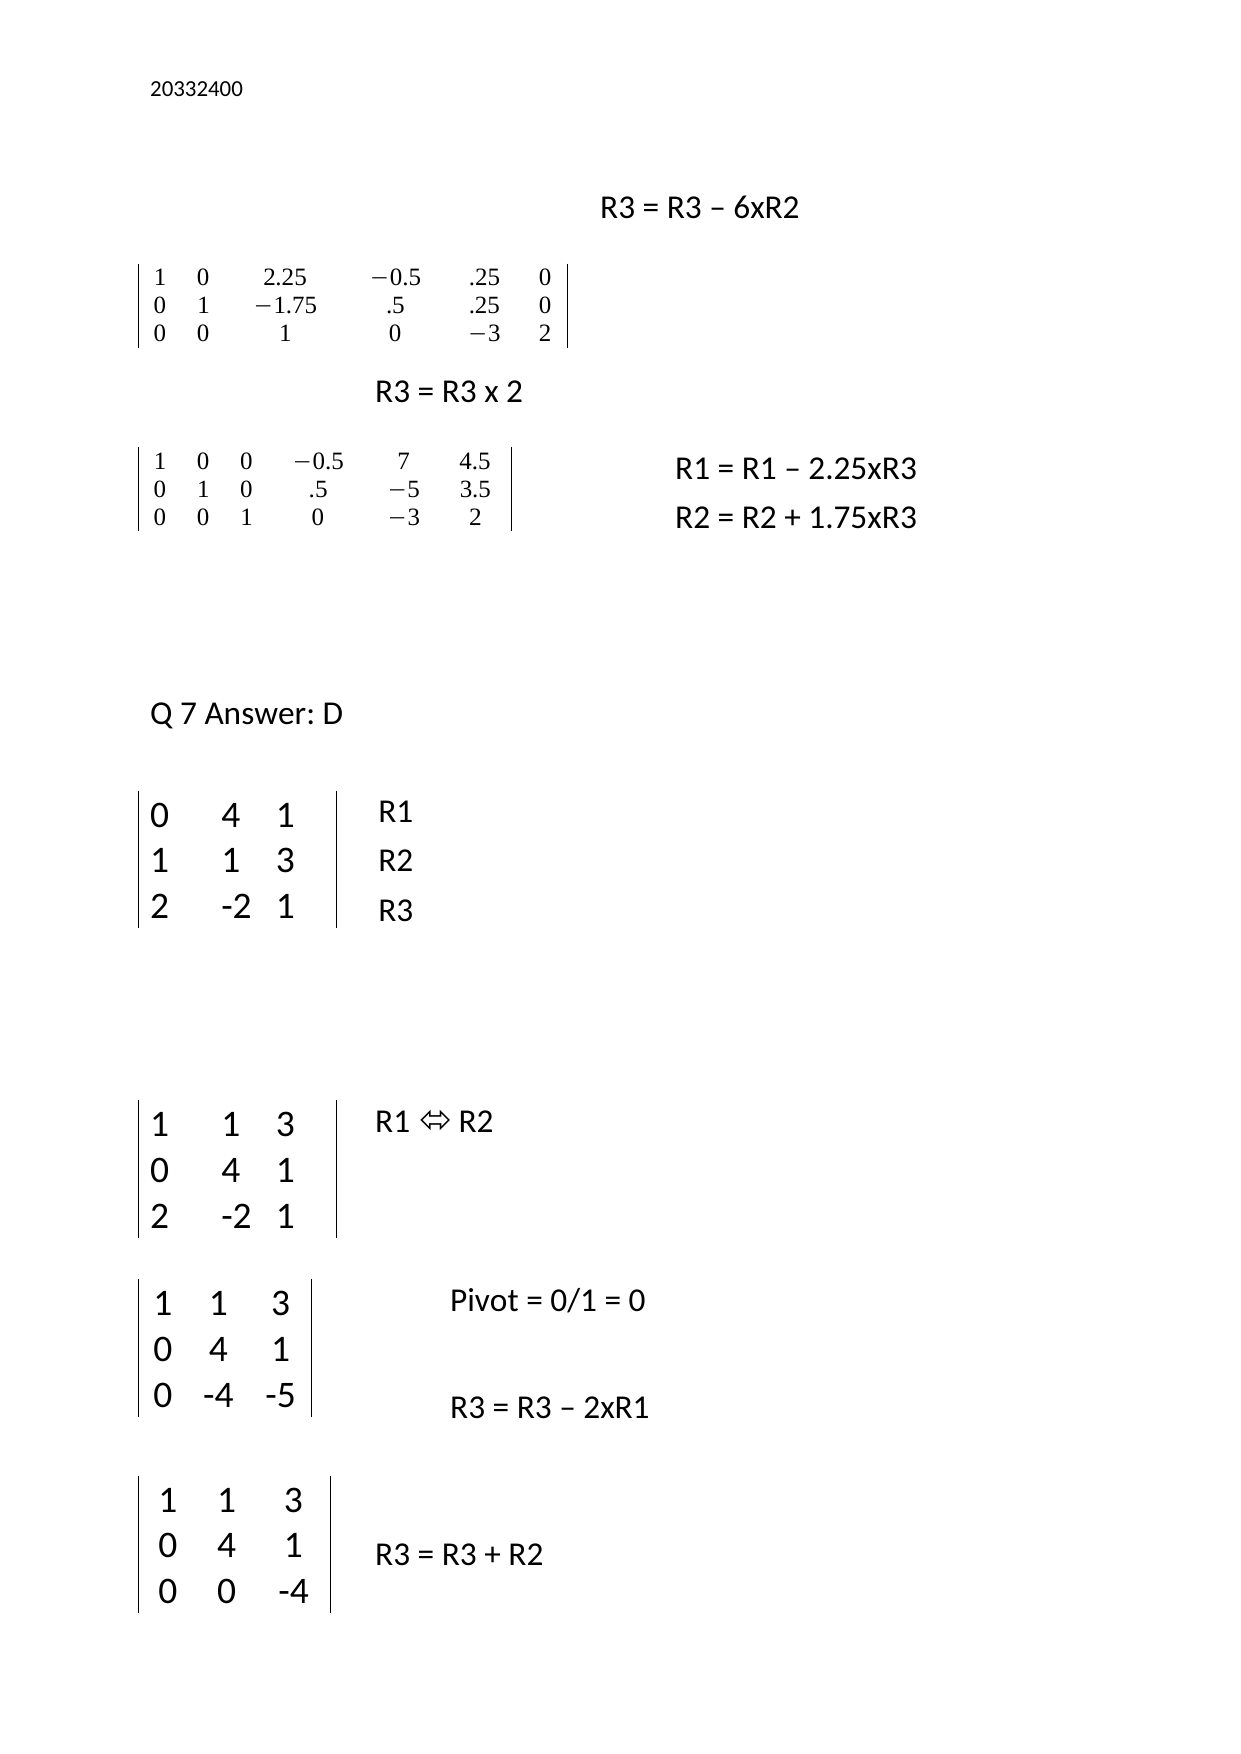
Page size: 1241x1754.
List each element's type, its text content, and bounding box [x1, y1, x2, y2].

text R3 = R3 – 2xR1 [150, 1386, 1090, 1467]
table_cell 1 [264, 1192, 336, 1238]
table_cell [139, 475, 182, 503]
table_cell 0 [139, 1521, 197, 1567]
table_cell [268, 503, 368, 531]
table_cell 1 [264, 1146, 336, 1192]
table_cell [139, 292, 182, 319]
text R1 R2 [337, 1100, 1090, 1141]
table_cell 0 [197, 1567, 256, 1613]
table_cell 0 [139, 1371, 187, 1417]
table_cell [440, 503, 511, 531]
table_cell 1 [256, 1521, 330, 1567]
table_cell 3 [264, 836, 336, 882]
table_header 1 [210, 1100, 264, 1146]
table_cell 2 [139, 1192, 210, 1238]
table_cell [524, 320, 567, 348]
table_header 1 [264, 791, 336, 836]
text R1 [337, 790, 1090, 831]
table_header [445, 264, 523, 292]
table_header [139, 447, 182, 475]
table_header [182, 447, 225, 475]
table_header 1 [139, 1279, 187, 1325]
table_cell -4 [187, 1371, 249, 1417]
table_header [225, 447, 268, 475]
table_cell [225, 292, 346, 319]
table_cell [445, 292, 523, 319]
table_header 3 [256, 1476, 330, 1521]
table_header 1 [139, 1476, 197, 1521]
table_header [268, 447, 368, 475]
table_header 1 [187, 1279, 249, 1325]
table_header [346, 264, 445, 292]
table_header 3 [264, 1100, 336, 1146]
table_header [524, 264, 567, 292]
table_cell 0 [139, 1325, 187, 1371]
text Q 7 Answer: D [150, 692, 1090, 733]
table_header 4 [210, 791, 264, 836]
table_header [368, 447, 439, 475]
table_header 0 [139, 791, 210, 836]
table_cell 1 [210, 836, 264, 882]
table_cell 0 [139, 1146, 210, 1192]
table_cell [139, 320, 182, 348]
table_header [139, 264, 182, 292]
table_cell [346, 320, 445, 348]
table_header 1 [139, 1100, 210, 1146]
table_cell [268, 475, 368, 503]
table_cell [445, 320, 523, 348]
text R3 = R3 x 2 [150, 370, 1090, 439]
table_cell -2 [210, 882, 264, 928]
table_cell [368, 503, 439, 531]
table_cell [182, 320, 225, 348]
table_cell [440, 475, 511, 503]
text R3 = R3 – 6xR2 [150, 186, 1090, 255]
table_cell 1 [249, 1325, 311, 1371]
text Pivot = 0/1 = 0 [312, 1279, 1090, 1320]
text R2 = R2 + 1.75xR3 [150, 496, 1090, 537]
text R1 = R1 – 2.25xR3 [512, 447, 1090, 488]
table_cell 1 [264, 882, 336, 928]
table_cell -5 [249, 1371, 311, 1417]
table_header [225, 264, 346, 292]
table_header [182, 264, 225, 292]
text R3 [150, 888, 1090, 929]
table_cell -4 [256, 1567, 330, 1613]
table_header 1 [197, 1476, 256, 1521]
table_cell [182, 475, 225, 503]
table_header 3 [249, 1279, 311, 1325]
table_cell [225, 475, 268, 503]
text R3 = R3 + R2 [331, 1533, 1090, 1574]
text R2 [337, 839, 1090, 880]
table_cell [524, 292, 567, 319]
table_cell 4 [187, 1325, 249, 1371]
table_cell [182, 503, 225, 531]
table_cell [182, 292, 225, 319]
table_cell [368, 475, 439, 503]
table_cell -2 [210, 1192, 264, 1238]
table_cell [139, 503, 182, 531]
table_cell [225, 503, 268, 531]
table_cell [346, 292, 445, 319]
table_cell 4 [197, 1521, 256, 1567]
table_cell 1 [139, 836, 210, 882]
table_cell 4 [210, 1146, 264, 1192]
table_cell 2 [139, 882, 210, 928]
table_header [440, 447, 511, 475]
table_cell 0 [139, 1567, 197, 1613]
table_cell [225, 320, 346, 348]
